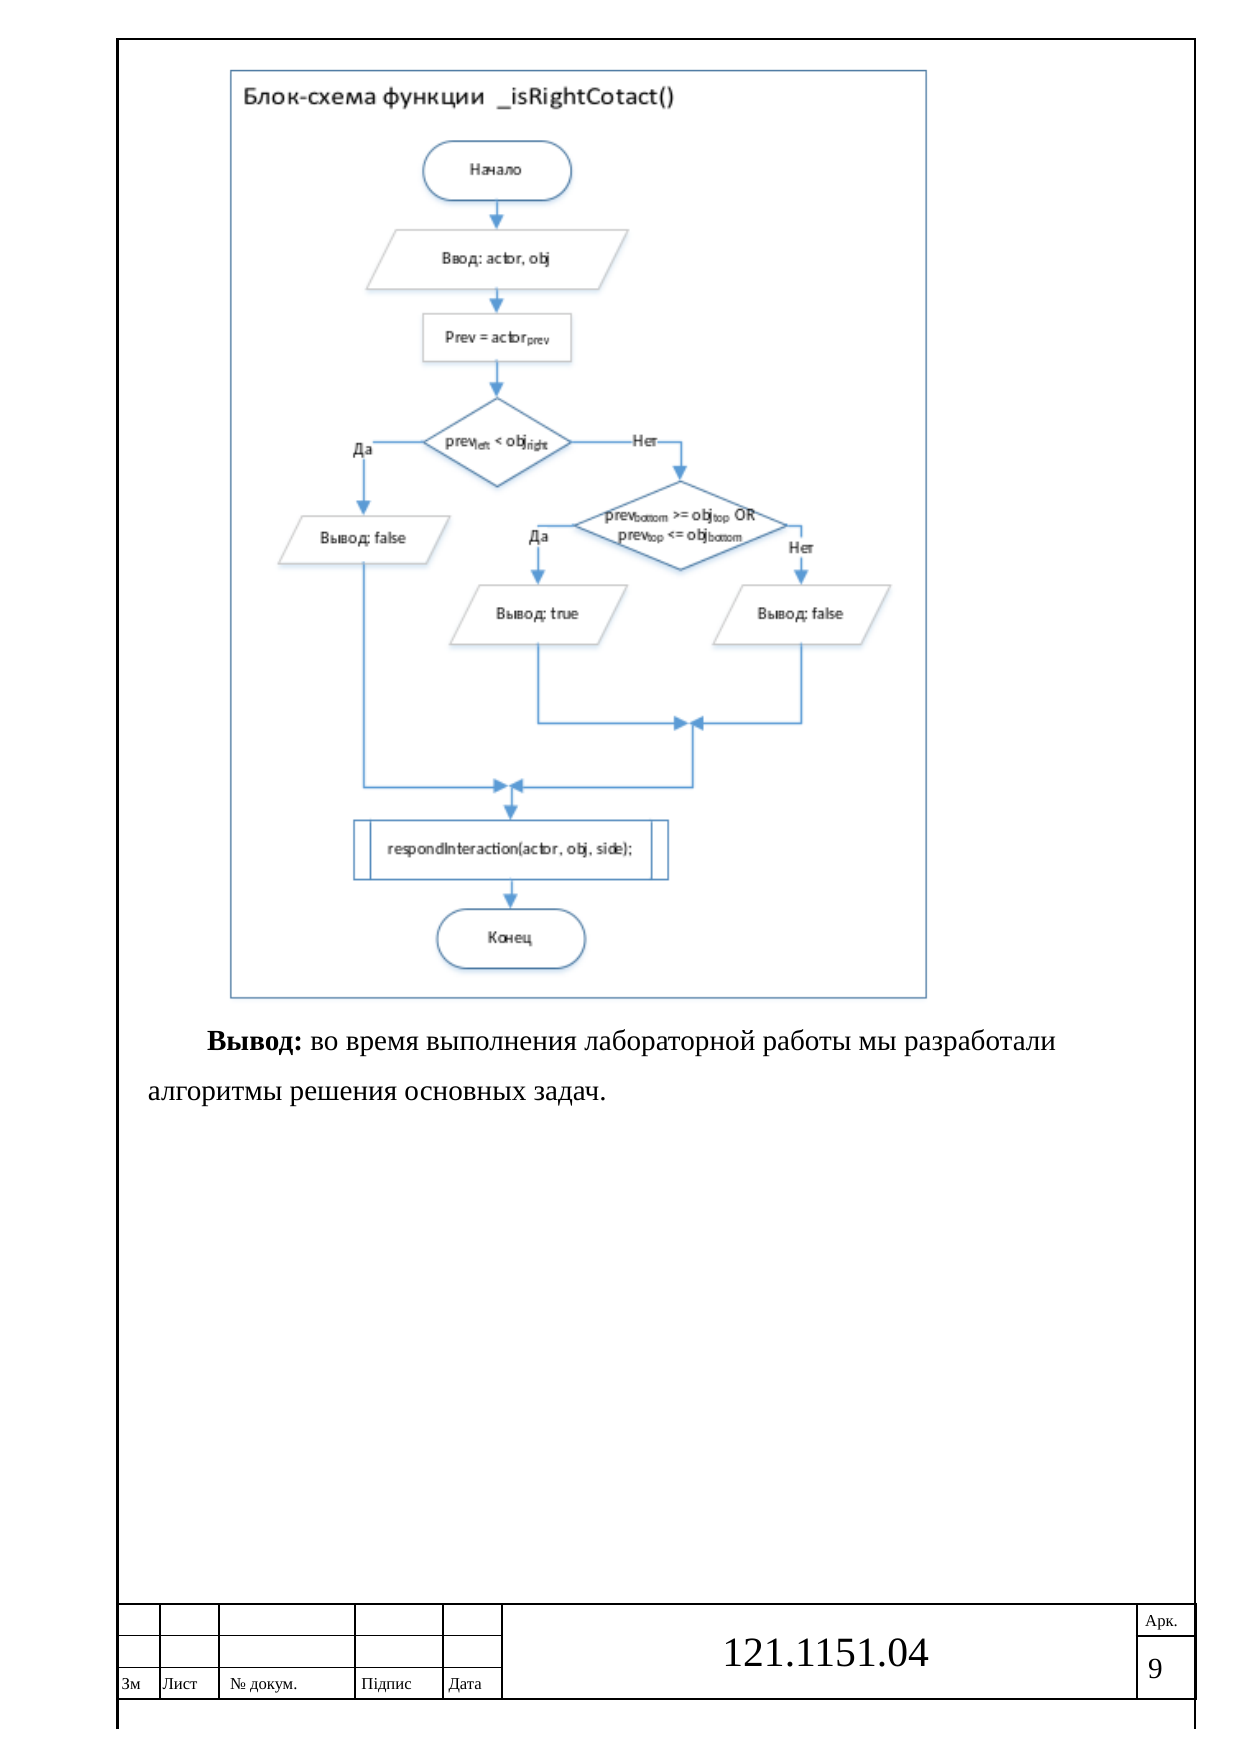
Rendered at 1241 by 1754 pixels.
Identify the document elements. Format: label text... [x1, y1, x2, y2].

text Вывод: во время выполнения лабораторной работы мы разработали алгоритмы решения основных задач. [148, 1023, 1175, 1107]
